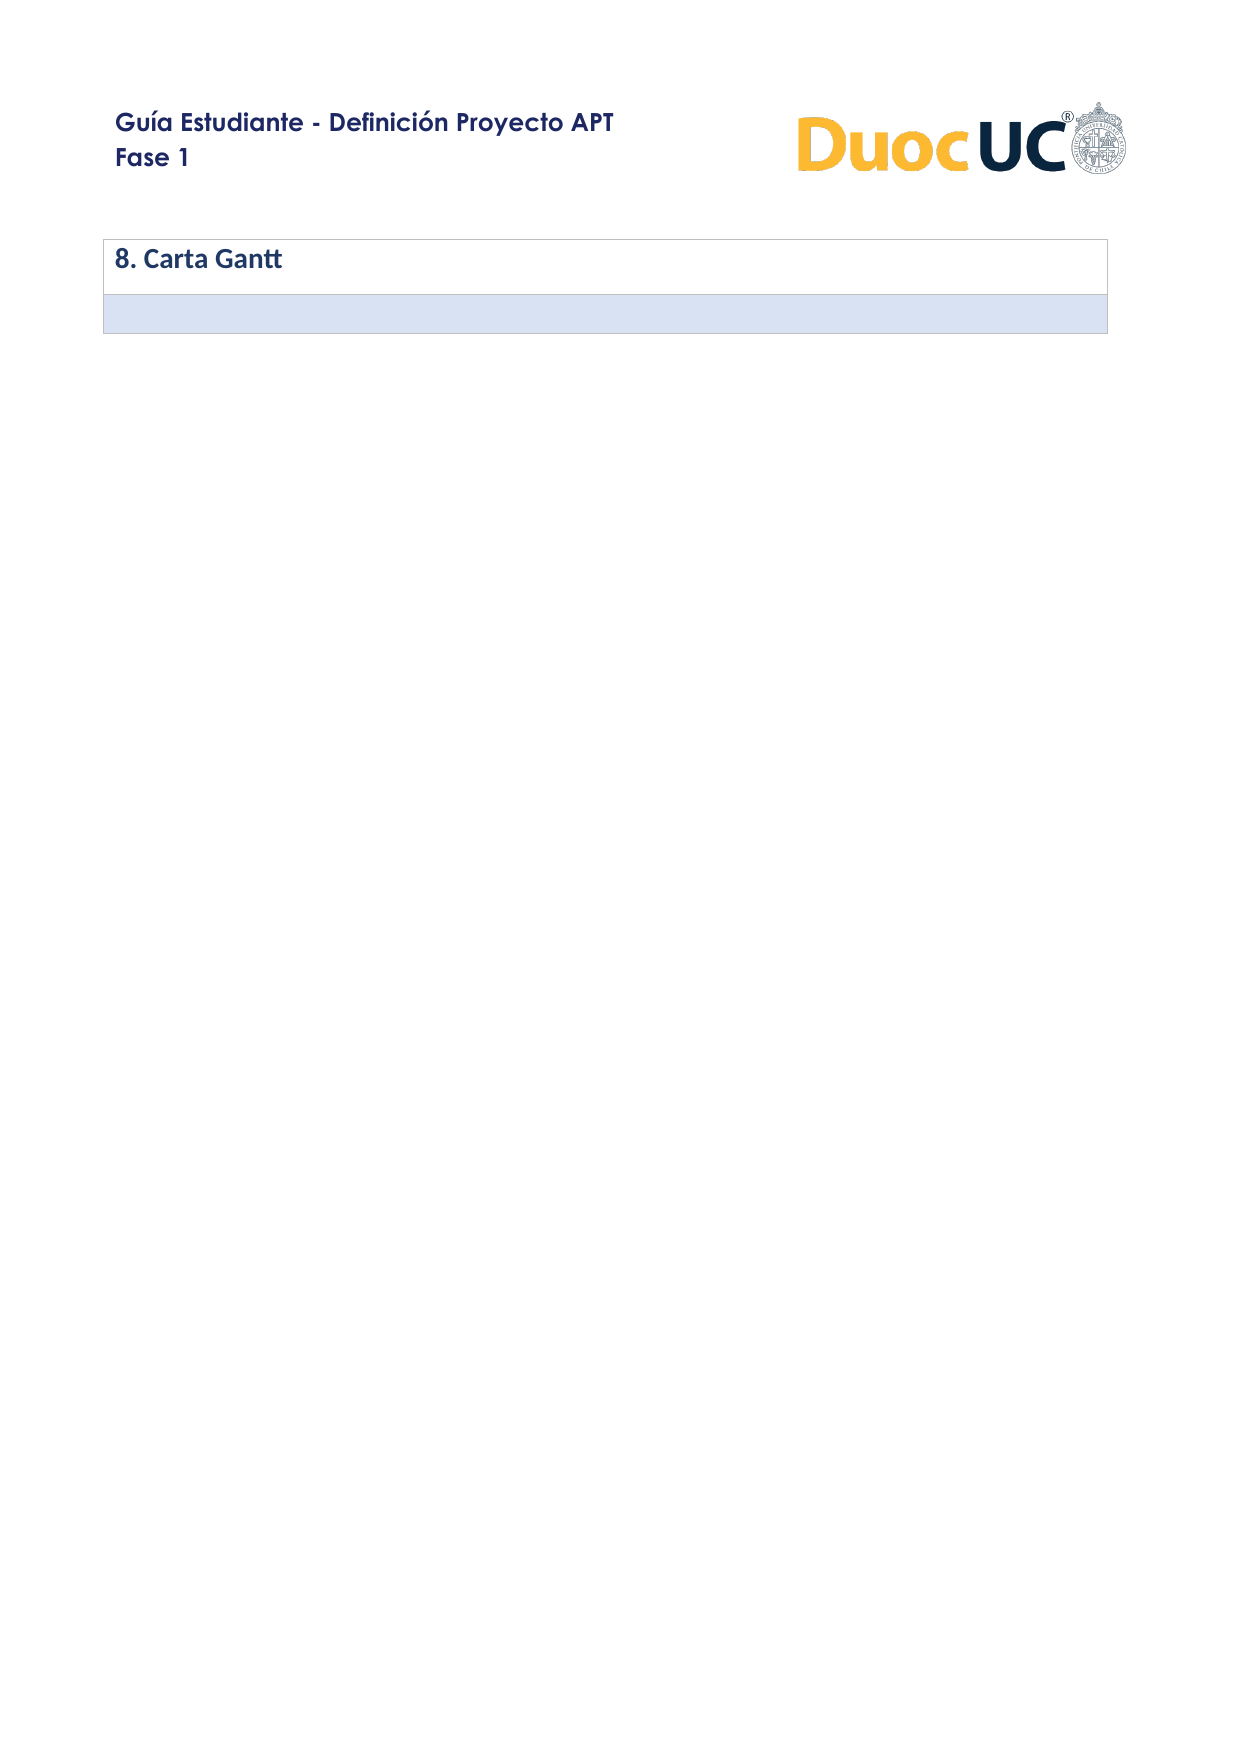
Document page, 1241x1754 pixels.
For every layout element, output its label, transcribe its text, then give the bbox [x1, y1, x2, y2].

picture [798, 102, 1126, 174]
table_cell [104, 295, 1107, 333]
table_header 8. Carta Gantt [104, 240, 1107, 294]
